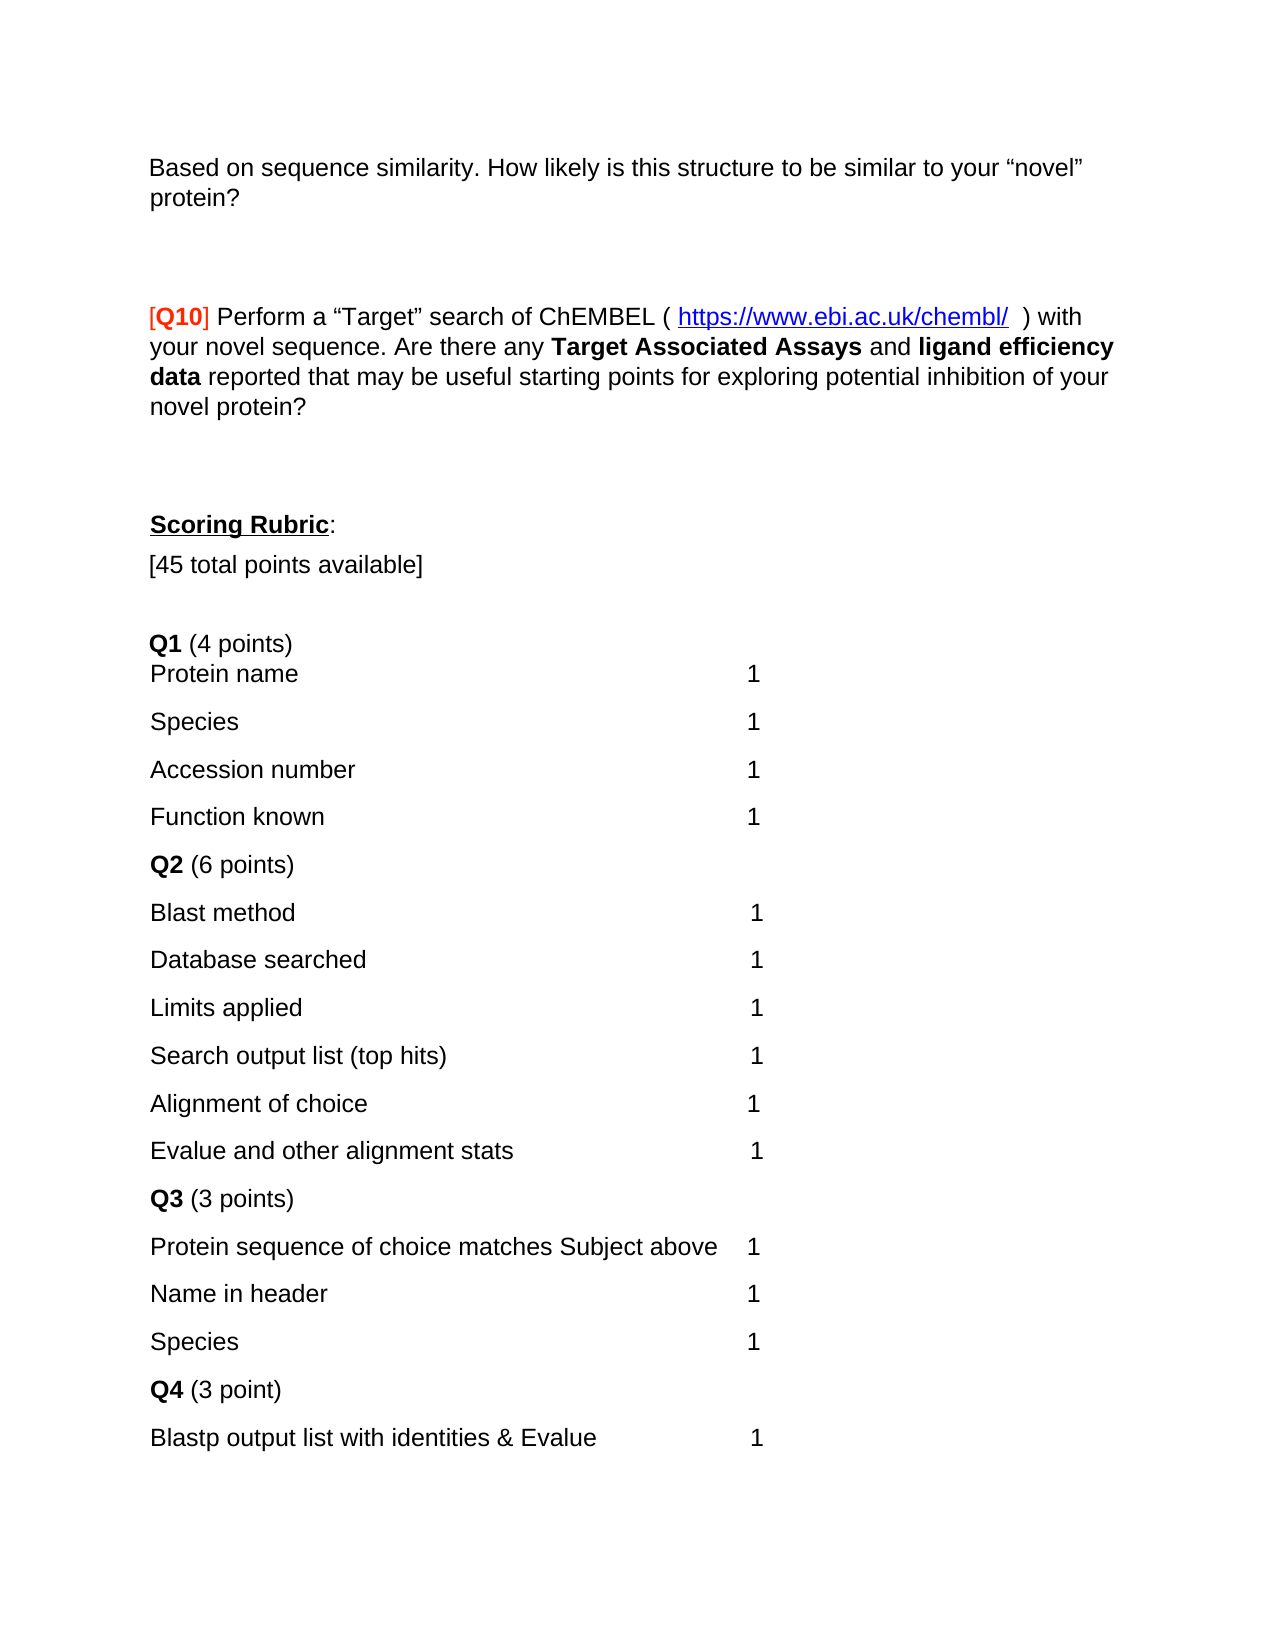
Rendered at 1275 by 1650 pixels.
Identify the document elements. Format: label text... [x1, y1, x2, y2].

text [45 total points available] [148, 550, 1124, 578]
text Q2 (6 points) [150, 850, 1124, 879]
text Database searched 1 [150, 946, 1124, 974]
text Blast method 1 [150, 898, 1124, 927]
text Q4 (3 point) [150, 1375, 1124, 1404]
text Q1 (4 points) [148, 628, 1124, 657]
text Name in header 1 [150, 1279, 1124, 1308]
text Search output list (top hits) 1 [150, 1041, 1124, 1070]
text Species 1 [150, 707, 1124, 736]
text Alignment of choice 1 [150, 1089, 1124, 1117]
text Scoring Rubric: [150, 510, 1124, 539]
text Species 1 [150, 1327, 1124, 1356]
text Function known 1 [150, 802, 1124, 831]
text Q3 (3 points) [150, 1184, 1124, 1213]
text Blastp output list with identities & Evalue 1 [150, 1423, 1124, 1451]
text Protein name 1 [150, 659, 1124, 688]
text [Q10] Perform a “Target” search of ChEMBEL ( https://www.ebi.ac.uk/chembl/ ) with your novel sequence. Are there any Target Associated Assays and ligand efficiency data reported that may be useful starting points for exploring potential inhibition of your novel protein? [148, 302, 1124, 420]
text Limits applied 1 [150, 993, 1124, 1022]
text Protein sequence of choice matches Subject above 1 [150, 1232, 1124, 1261]
text Accession number 1 [150, 755, 1124, 783]
text Based on sequence similarity. How likely is this structure to be similar to your “novel” protein? [148, 153, 1124, 212]
text Evalue and other alignment stats 1 [150, 1136, 1124, 1165]
